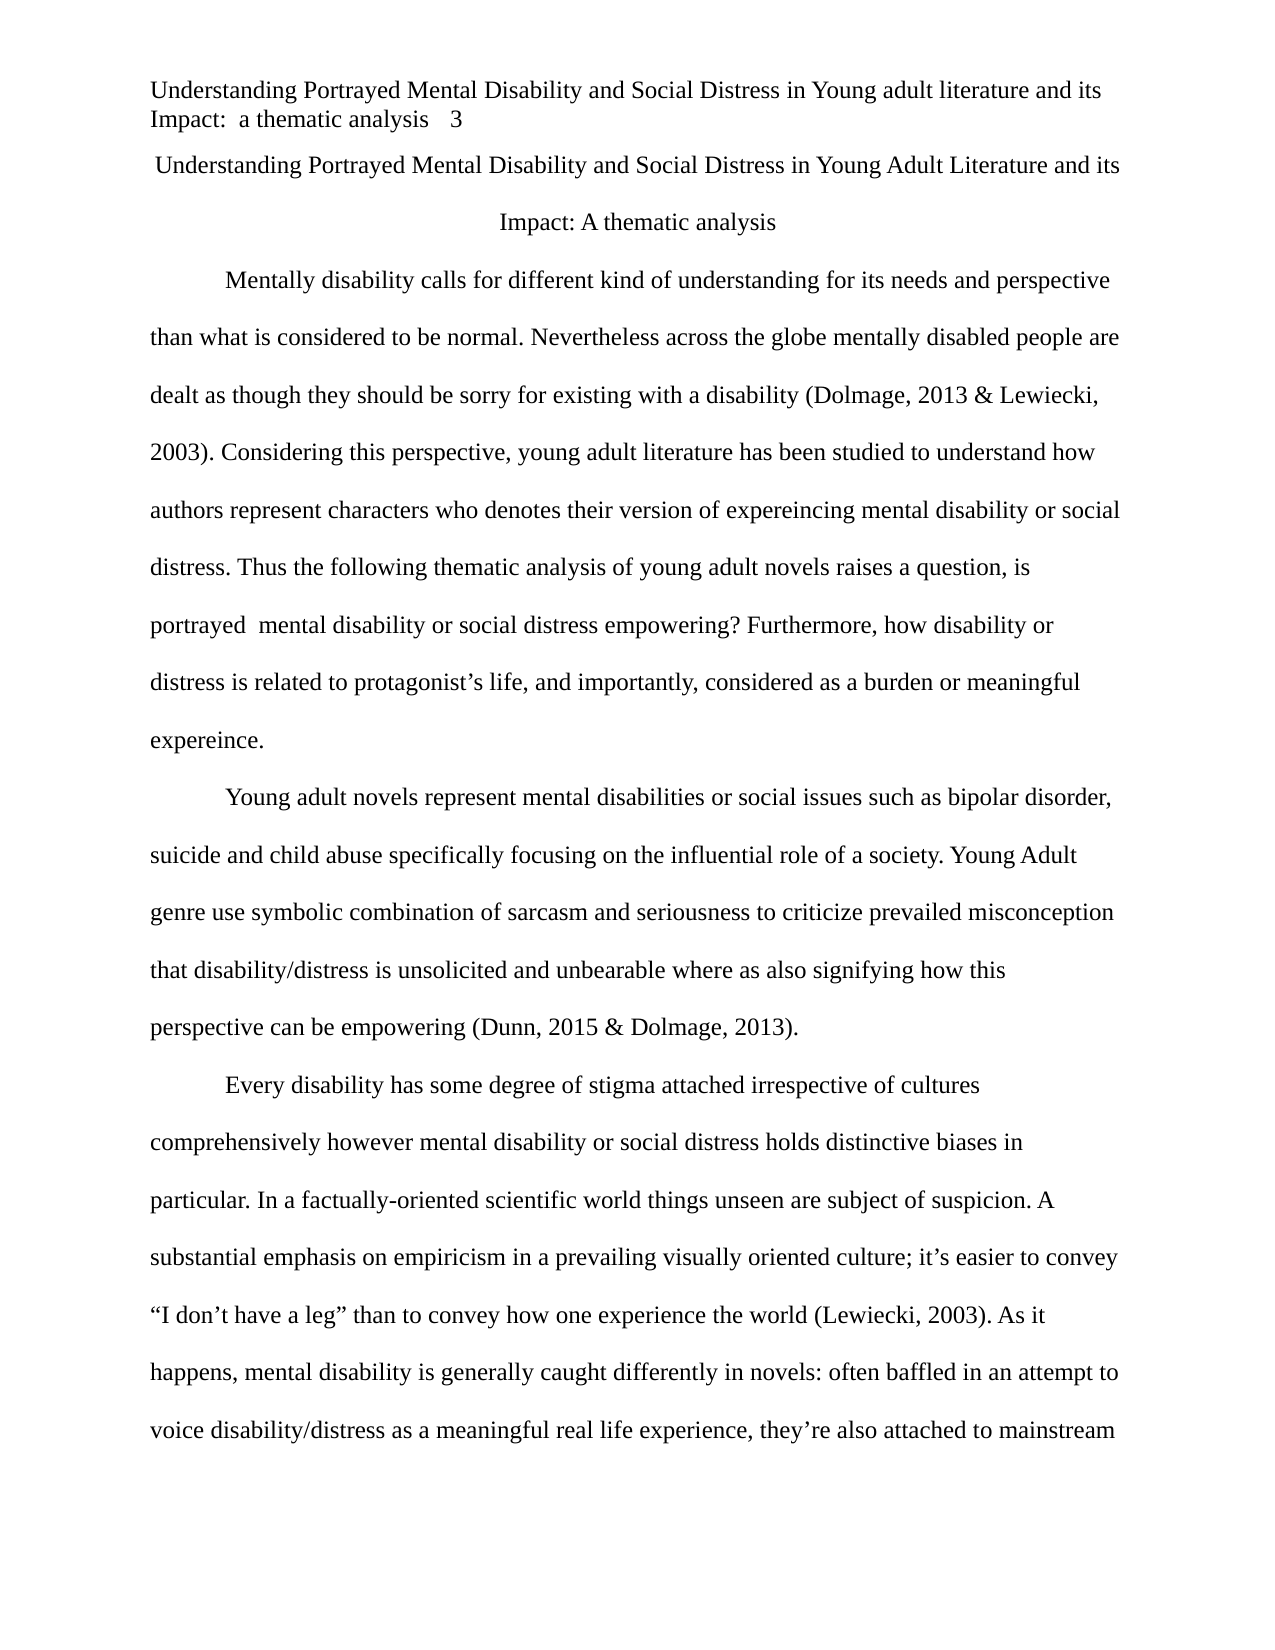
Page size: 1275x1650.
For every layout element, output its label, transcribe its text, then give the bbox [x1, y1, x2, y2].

text Mentally disability calls for different kind of understanding for its needs and perspective than what is considered to be normal. Nevertheless across the globe mentally disabled people are dealt as though they should be sorry for existing with a disability (Dolmage, 2013 & Lewiecki, 2003). Considering this perspective, young adult literature has been studied to understand how authors represent characters who denotes their version of expereincing mental disability or social distress. Thus the following thematic analysis of young adult novels raises a question, is portrayed mental disability or social distress empowering? Furthermore, how disability or distress is related to protagonist’s life, and importantly, considered as a burden or meaningful expereince. [150, 265, 1125, 754]
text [150, 1070, 1125, 1444]
text Young adult novels represent mental disabilities or social issues such as bipolar disorder, suicide and child abuse specifically focusing on the influential role of a society. Young Adult genre use symbolic combination of sarcasm and seriousness to criticize prevailed misconception that disability/distress is unsolicited and unbearable where as also signifying how this perspective can be empowering (Dunn, 2015 & Dolmage, 2013). [150, 782, 1125, 1041]
